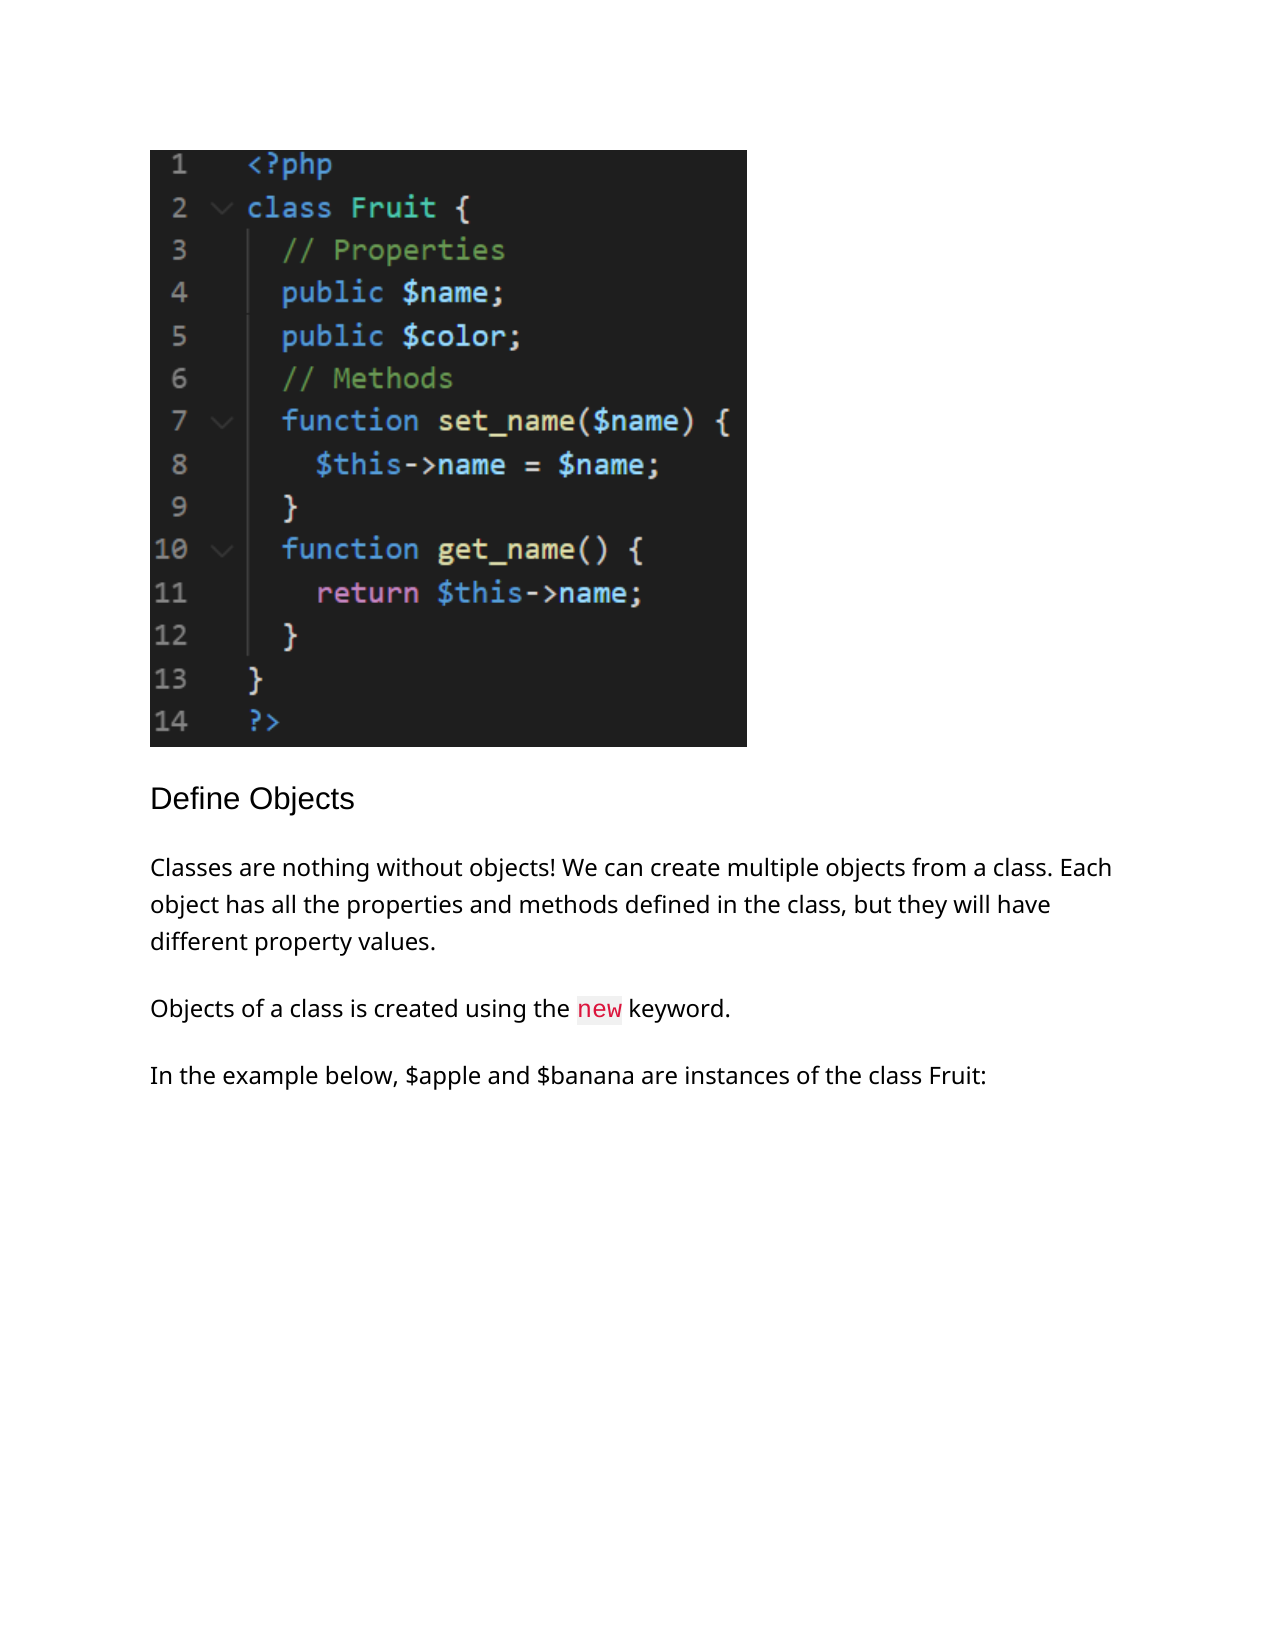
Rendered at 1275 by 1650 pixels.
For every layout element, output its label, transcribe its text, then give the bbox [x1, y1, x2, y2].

text In the example below, $apple and $banana are instances of the class Fruit: [150, 1059, 1125, 1091]
text Objects of a class is created using the new keyword. [150, 992, 1125, 1025]
picture [150, 150, 747, 747]
text Classes are nothing without objects! We can create multiple objects from a class. Each object has all the properties and methods defined in the class, but they will have different property values. [150, 850, 1125, 958]
subtitle Define Objects [150, 780, 1125, 816]
